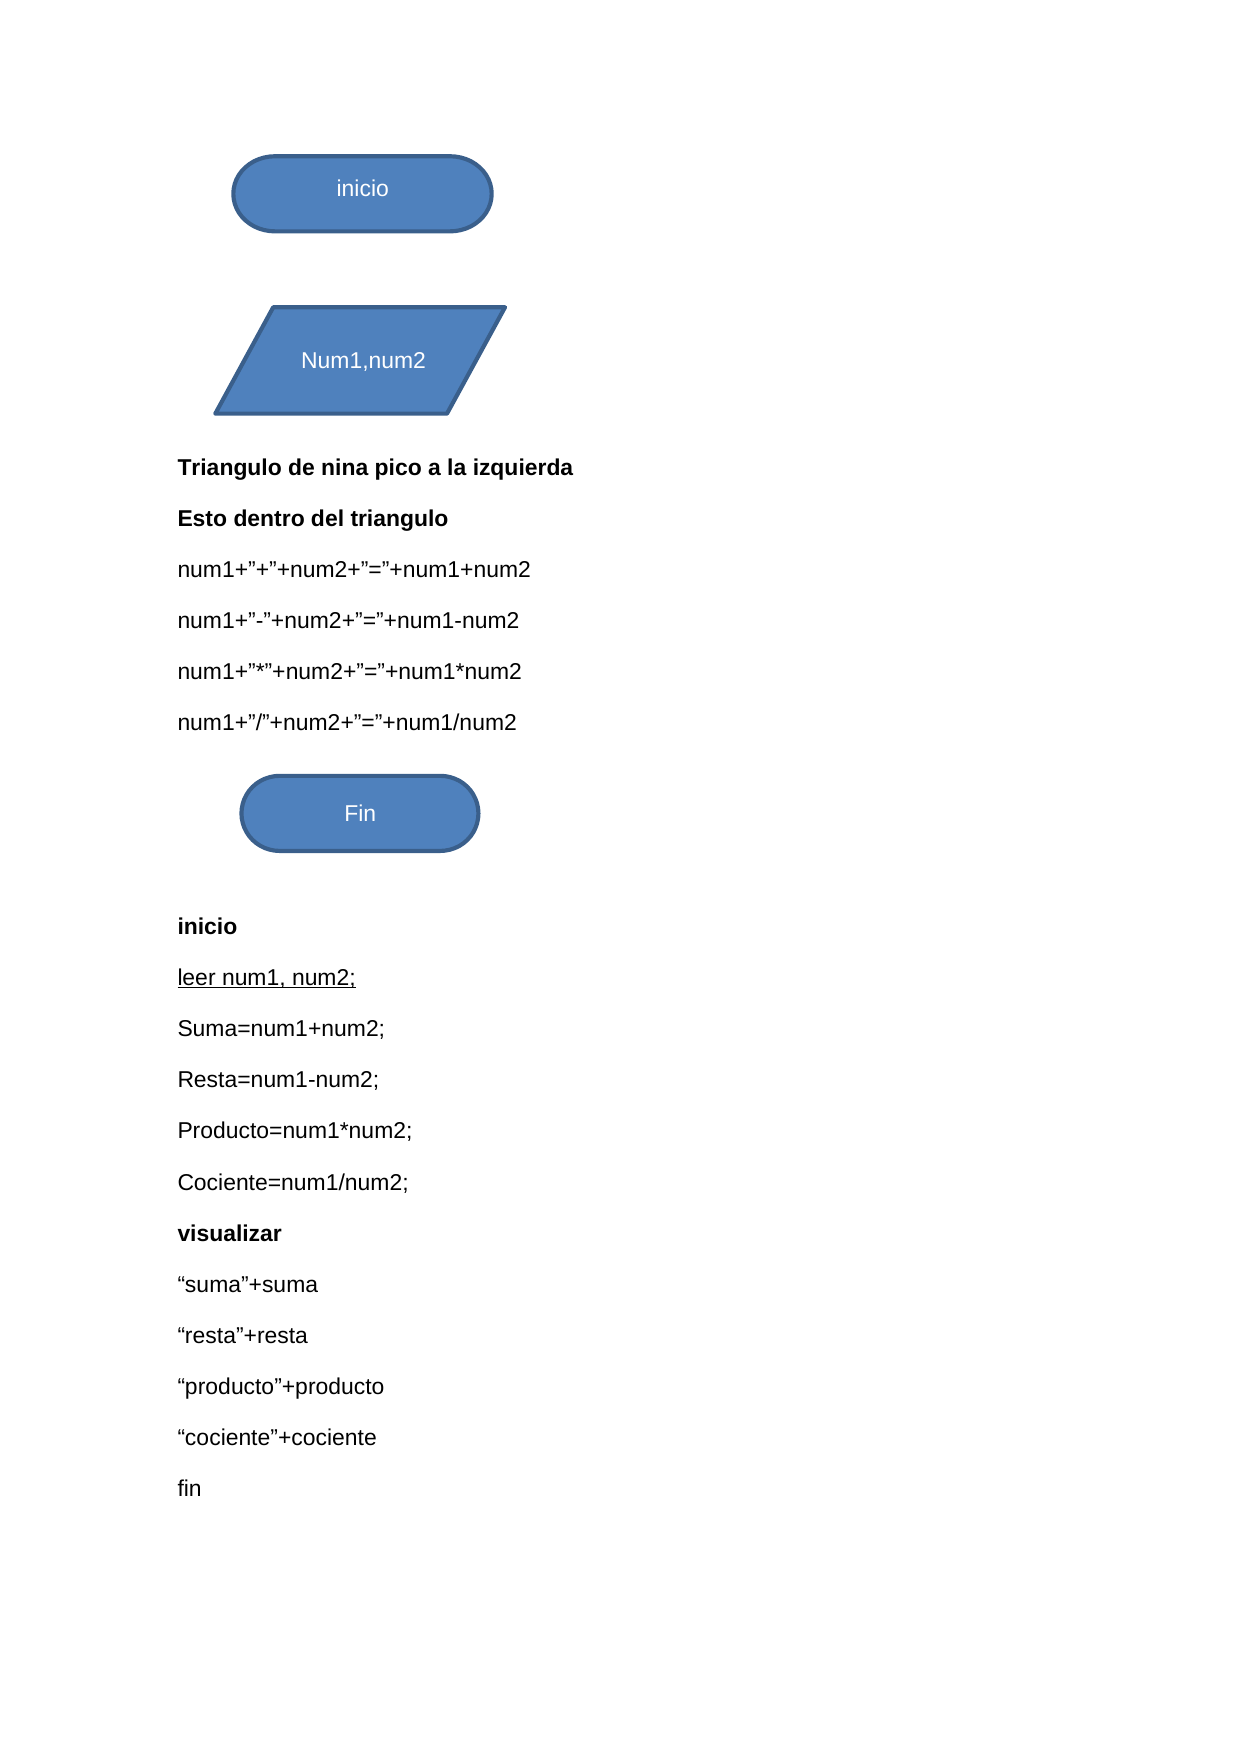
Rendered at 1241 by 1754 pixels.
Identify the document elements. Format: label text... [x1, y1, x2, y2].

text leer num1, num2; [177, 964, 1063, 991]
text num1+”/”+num2+”=”+num1/num2 [177, 709, 1063, 735]
text Resta=num1-num2; [177, 1066, 1063, 1093]
text num1+”-”+num2+”=”+num1-num2 [177, 607, 1063, 633]
text Esto dentro del triangulo [177, 505, 1063, 531]
text Triangulo de nina pico a la izquierda [177, 454, 1063, 480]
text Suma=num1+num2; [177, 1015, 1063, 1042]
text num1+”*”+num2+”=”+num1*num2 [177, 658, 1063, 684]
text “cociente”+cociente [177, 1424, 1063, 1450]
text fin [177, 1475, 1063, 1501]
text “suma”+suma [177, 1271, 1063, 1297]
text Producto=num1*num2; [177, 1117, 1063, 1144]
text “resta”+resta [177, 1322, 1063, 1348]
text “producto”+producto [177, 1373, 1063, 1399]
text inicio [177, 913, 1063, 939]
text visualizar [177, 1219, 1063, 1246]
text num1+”+”+num2+”=”+num1+num2 [177, 556, 1063, 582]
text Cociente=num1/num2; [177, 1168, 1063, 1195]
